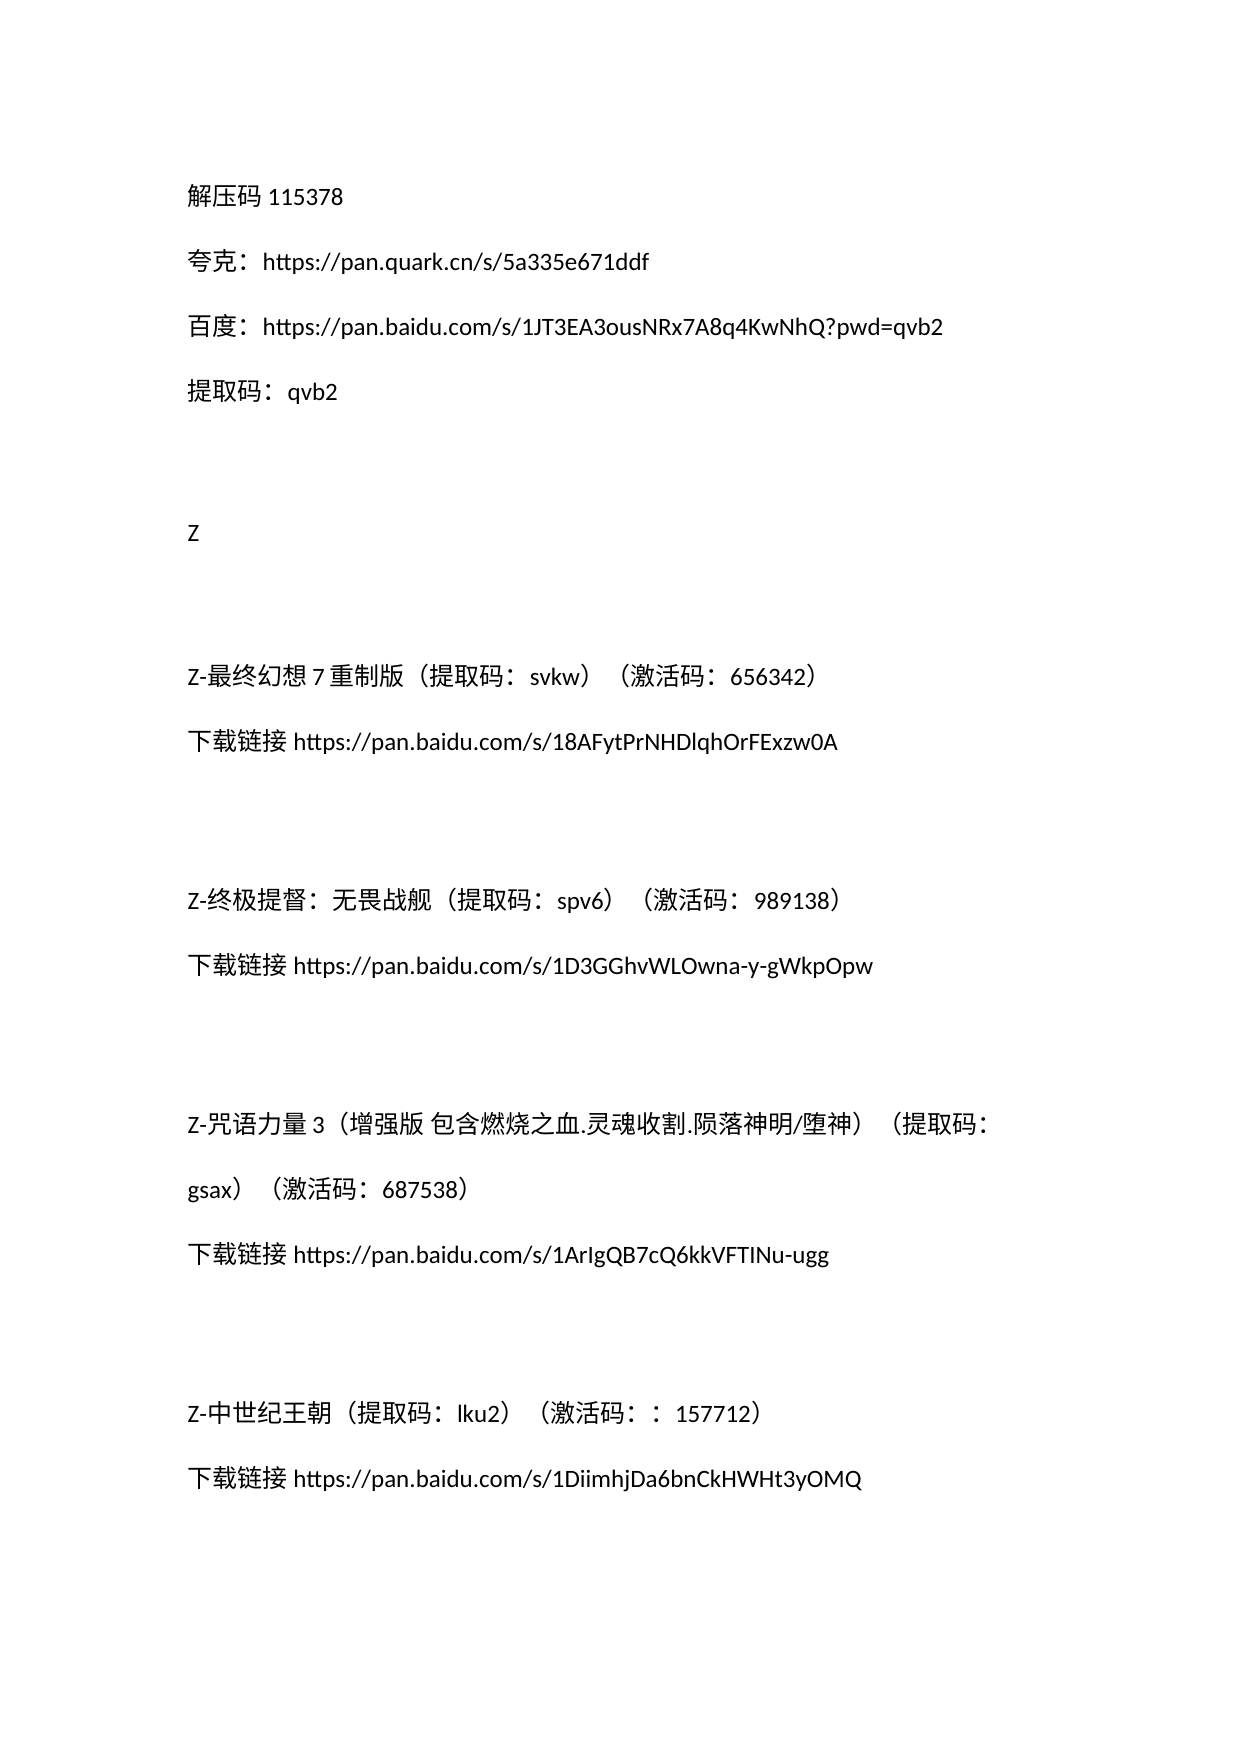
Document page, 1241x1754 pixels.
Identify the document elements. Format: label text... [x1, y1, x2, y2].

text Z-咒语力量3（增强版 包含燃烧之血.灵魂收割.陨落神明/堕神）（提取码：gsax）（激活码：687538） 下载链接 https://pan.baidu.com/s/1ArIgQB7cQ6kkVFTINu-ugg [187, 1090, 1053, 1285]
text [187, 162, 1053, 422]
text Z-终极提督：无畏战舰（提取码：spv6）（激活码：989138） 下载链接 https://pan.baidu.com/s/1D3GGhvWLOwna-y-gWkpOpw [187, 866, 1053, 996]
text Z [187, 516, 1053, 548]
text Z-中世纪王朝（提取码：lku2）（激活码：：157712） 下载链接 https://pan.baidu.com/s/1DiimhjDa6bnCkHWHt3yOMQ [187, 1379, 1053, 1509]
text Z-最终幻想7重制版（提取码：svkw）（激活码：656342） 下载链接 https://pan.baidu.com/s/18AFytPrNHDlqhOrFExzw0A [187, 642, 1053, 772]
